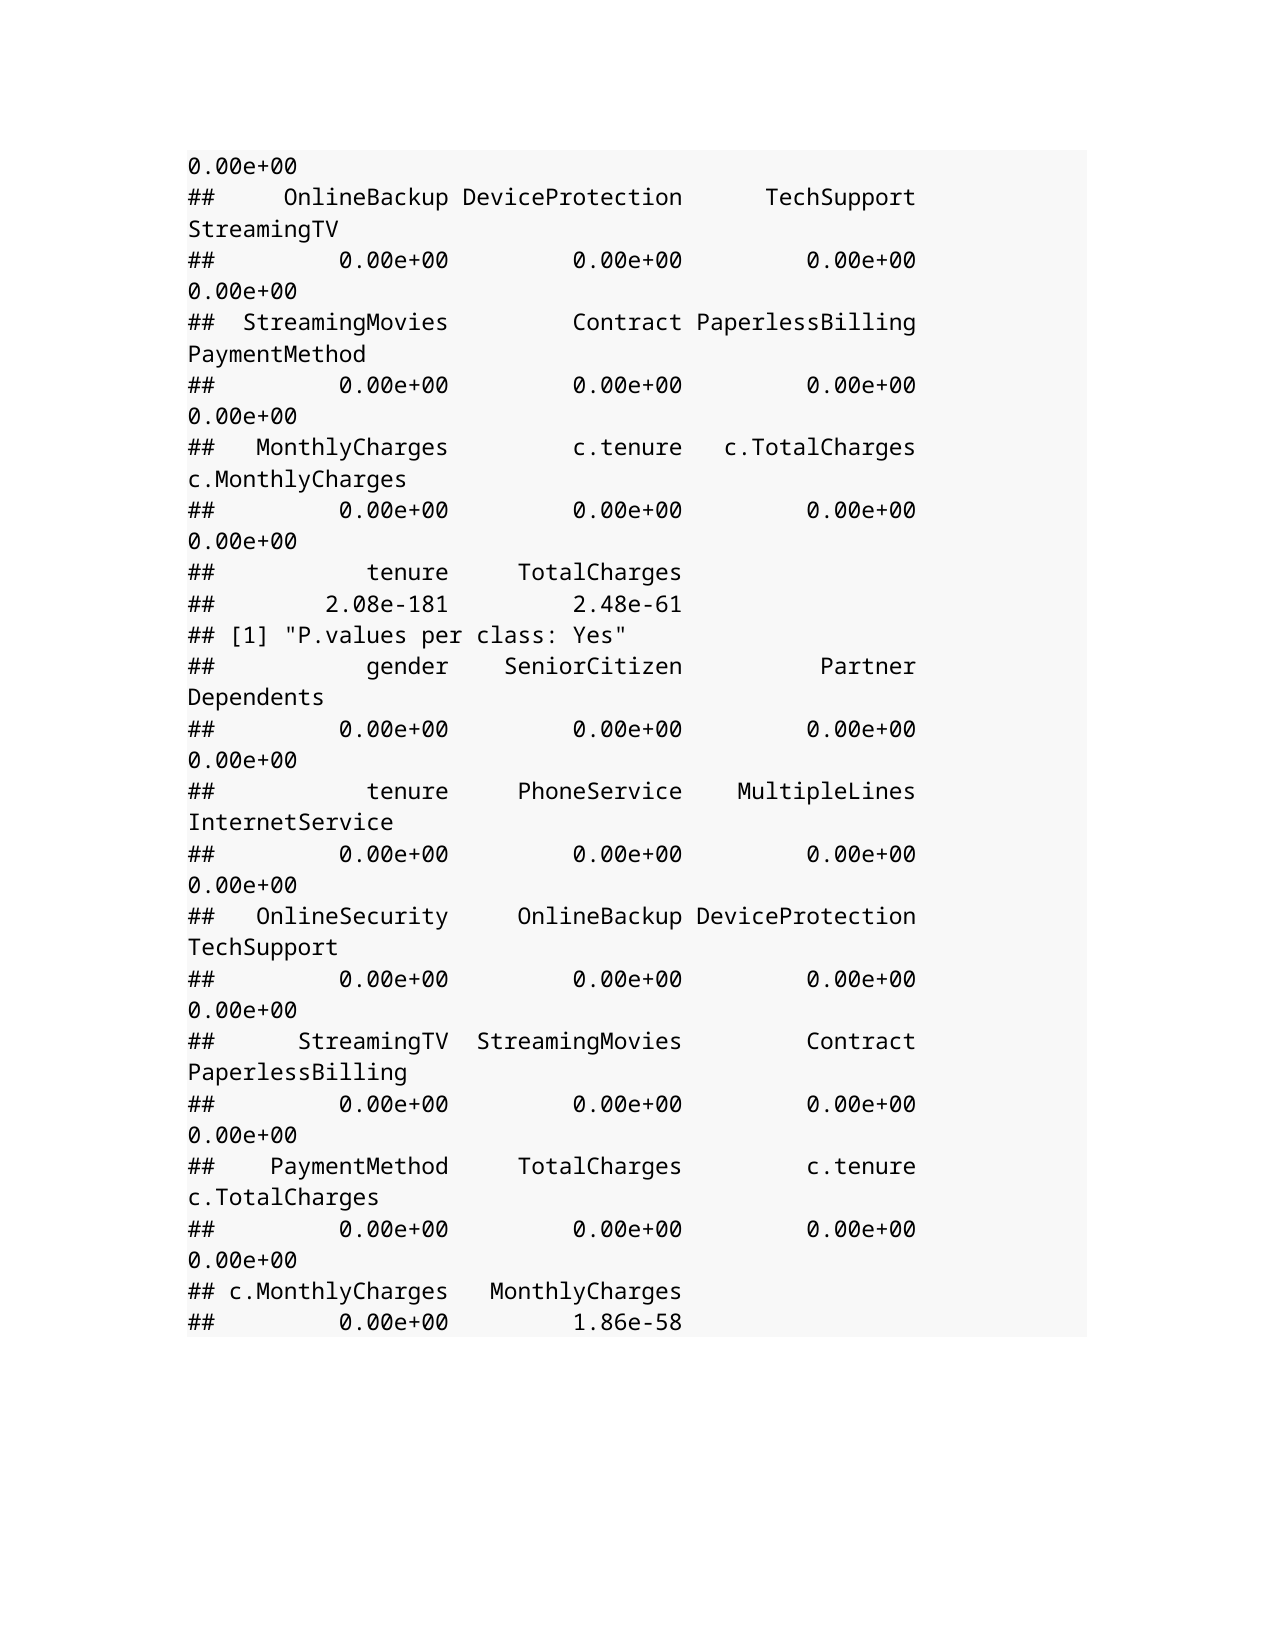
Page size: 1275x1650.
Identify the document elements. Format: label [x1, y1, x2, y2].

text [187, 150, 1087, 1337]
